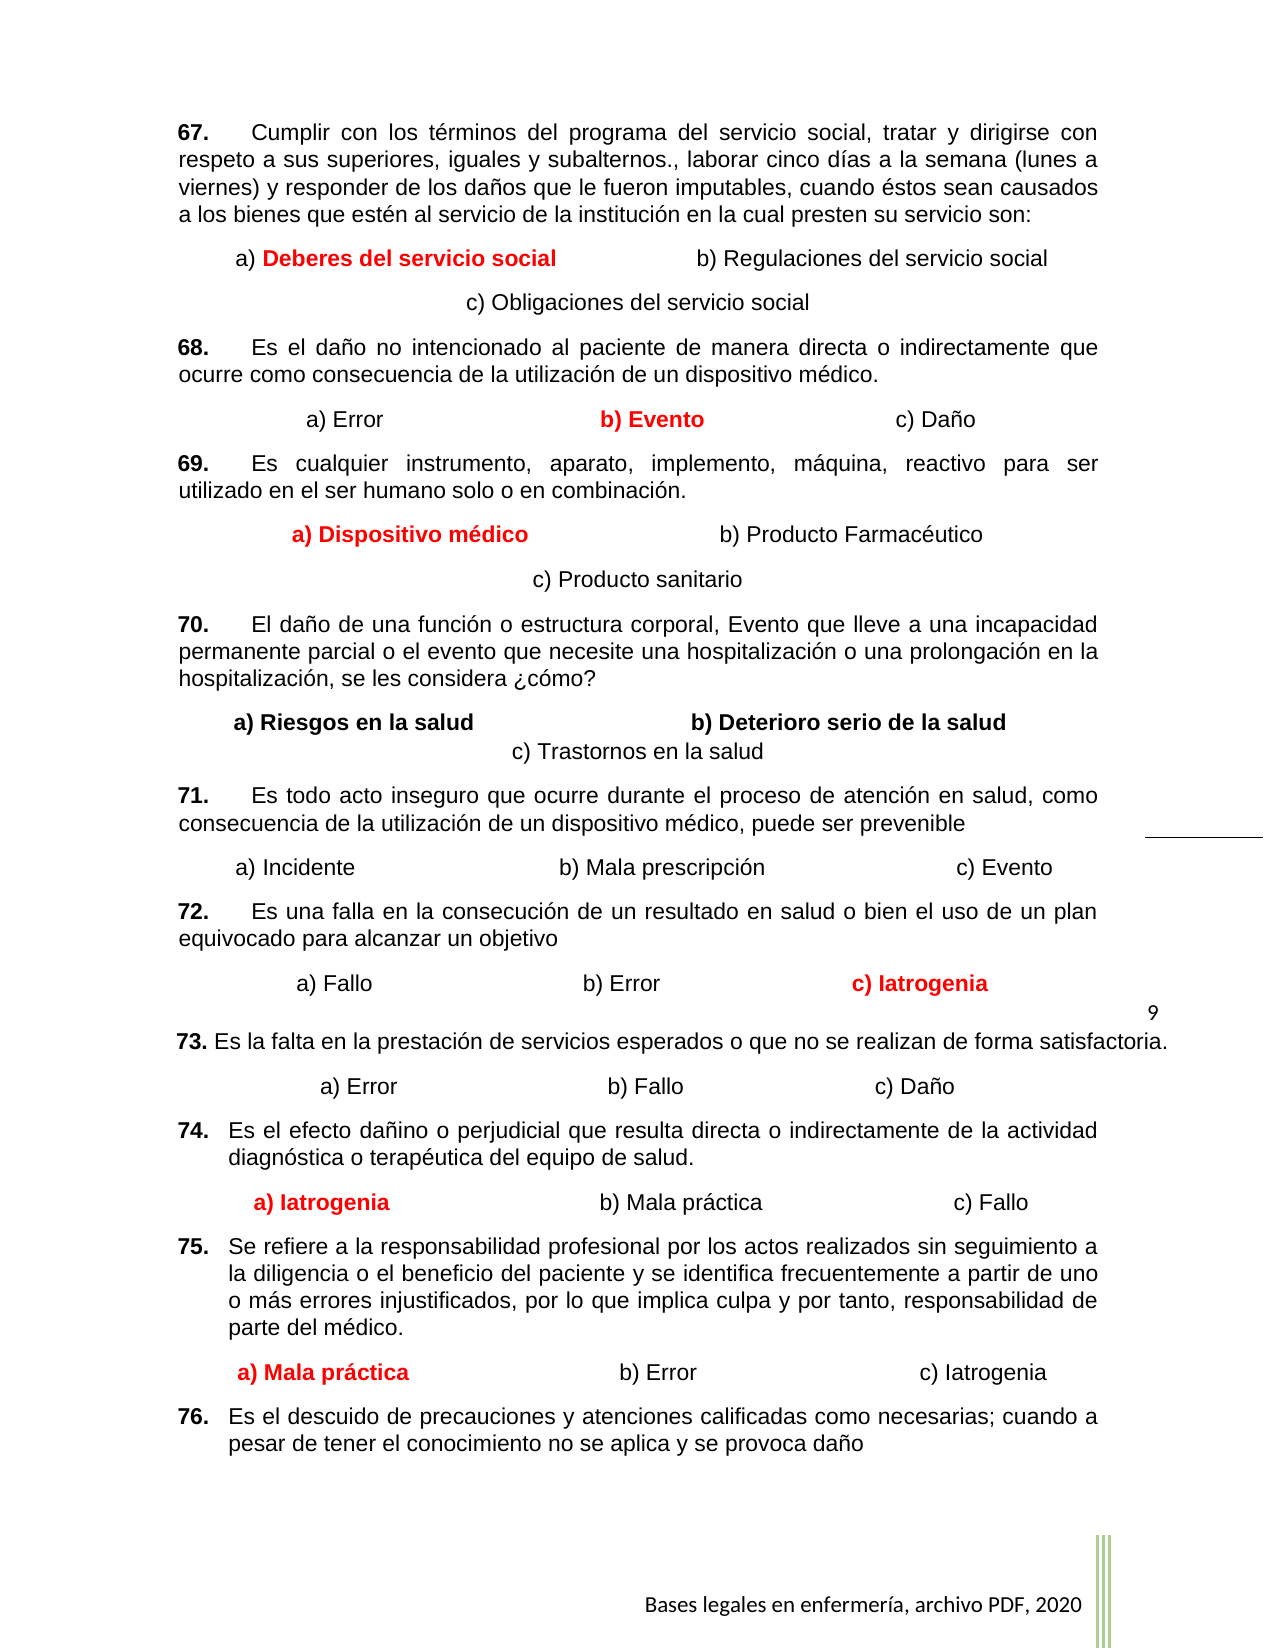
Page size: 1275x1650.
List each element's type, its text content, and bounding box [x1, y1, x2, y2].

text a) Error b) Evento c) Daño [306, 406, 1099, 432]
list Incidente b) Mala prescripción c) Evento [235, 854, 1099, 880]
list Es el descuido de precauciones y atenciones calificadas como necesarias; cuando a pesar de tener el conocimiento no se aplica y se provoca daño [177, 1403, 1099, 1456]
list Es el efecto dañino o perjudicial que resulta directa o indirectamente de la actividad diagnóstica o terapéutica del equipo de salud. [177, 1117, 1099, 1170]
text c) Obligaciones del servicio social [177, 289, 1098, 316]
list Deberes del servicio social b) Regulaciones del servicio social [235, 245, 1099, 271]
text a) Riesgos en la salud b) Deterioro serio de la salud [177, 709, 1006, 736]
text c) Producto sanitario [177, 566, 1098, 592]
list Se refiere a la responsabilidad profesional por los actos realizados sin seguimiento a la diligencia o el beneficio del paciente y se identifica frecuentemente a partir de uno o más errores injustificados, por lo que implica culpa y por tanto, responsabilidad de parte del médico. [177, 1233, 1099, 1340]
list Cumplir con los términos del programa del servicio social, tratar y dirigirse con respeto a sus superiores, iguales y subalternos., laborar cinco días a la semana (lunes a viernes) y responder de los daños que le fueron imputables, cuando éstos sean causados a los bienes que estén al servicio de la institución en la cual presten su servicio son: [177, 119, 1099, 227]
list Es todo acto inseguro que ocurre durante el proceso de atención en salud, como consecuencia de la utilización de un dispositivo médico, puede ser prevenible [177, 782, 1099, 836]
text a) Fallo b) Error c) Iatrogenia [296, 970, 1099, 996]
list Es una falla en la consecución de un resultado en salud o bien el uso de un plan equivocado para alcanzar un objetivo [177, 898, 1099, 952]
list Es el daño no intencionado al paciente de manera directa o indirectamente que ocurre como consecuencia de la utilización de un dispositivo médico. [177, 334, 1099, 387]
text c) Trastornos en la salud [177, 738, 1098, 764]
text a) Mala práctica b) Error c) Iatrogenia [237, 1358, 1099, 1385]
list El daño de una función o estructura corporal, Evento que lleve a una incapacidad permanente parcial o el evento que necesite una hospitalización o una prolongación en la hospitalización, se les considera ¿cómo? [177, 611, 1099, 691]
text a) Dispositivo médico b) Producto Farmacéutico [177, 521, 1097, 548]
list Es cualquier instrumento, aparato, implemento, máquina, reactivo para ser utilizado en el ser humano solo o en combinación. [177, 450, 1099, 503]
text 9 73. Es la falta en la prestación de servicios esperados o que no se realizan de forma satisfactoria. [176, 998, 1172, 1054]
text a) Iatrogenia b) Mala práctica c) Fallo [253, 1188, 1099, 1215]
text a) Error b) Fallo c) Daño [320, 1073, 1099, 1099]
